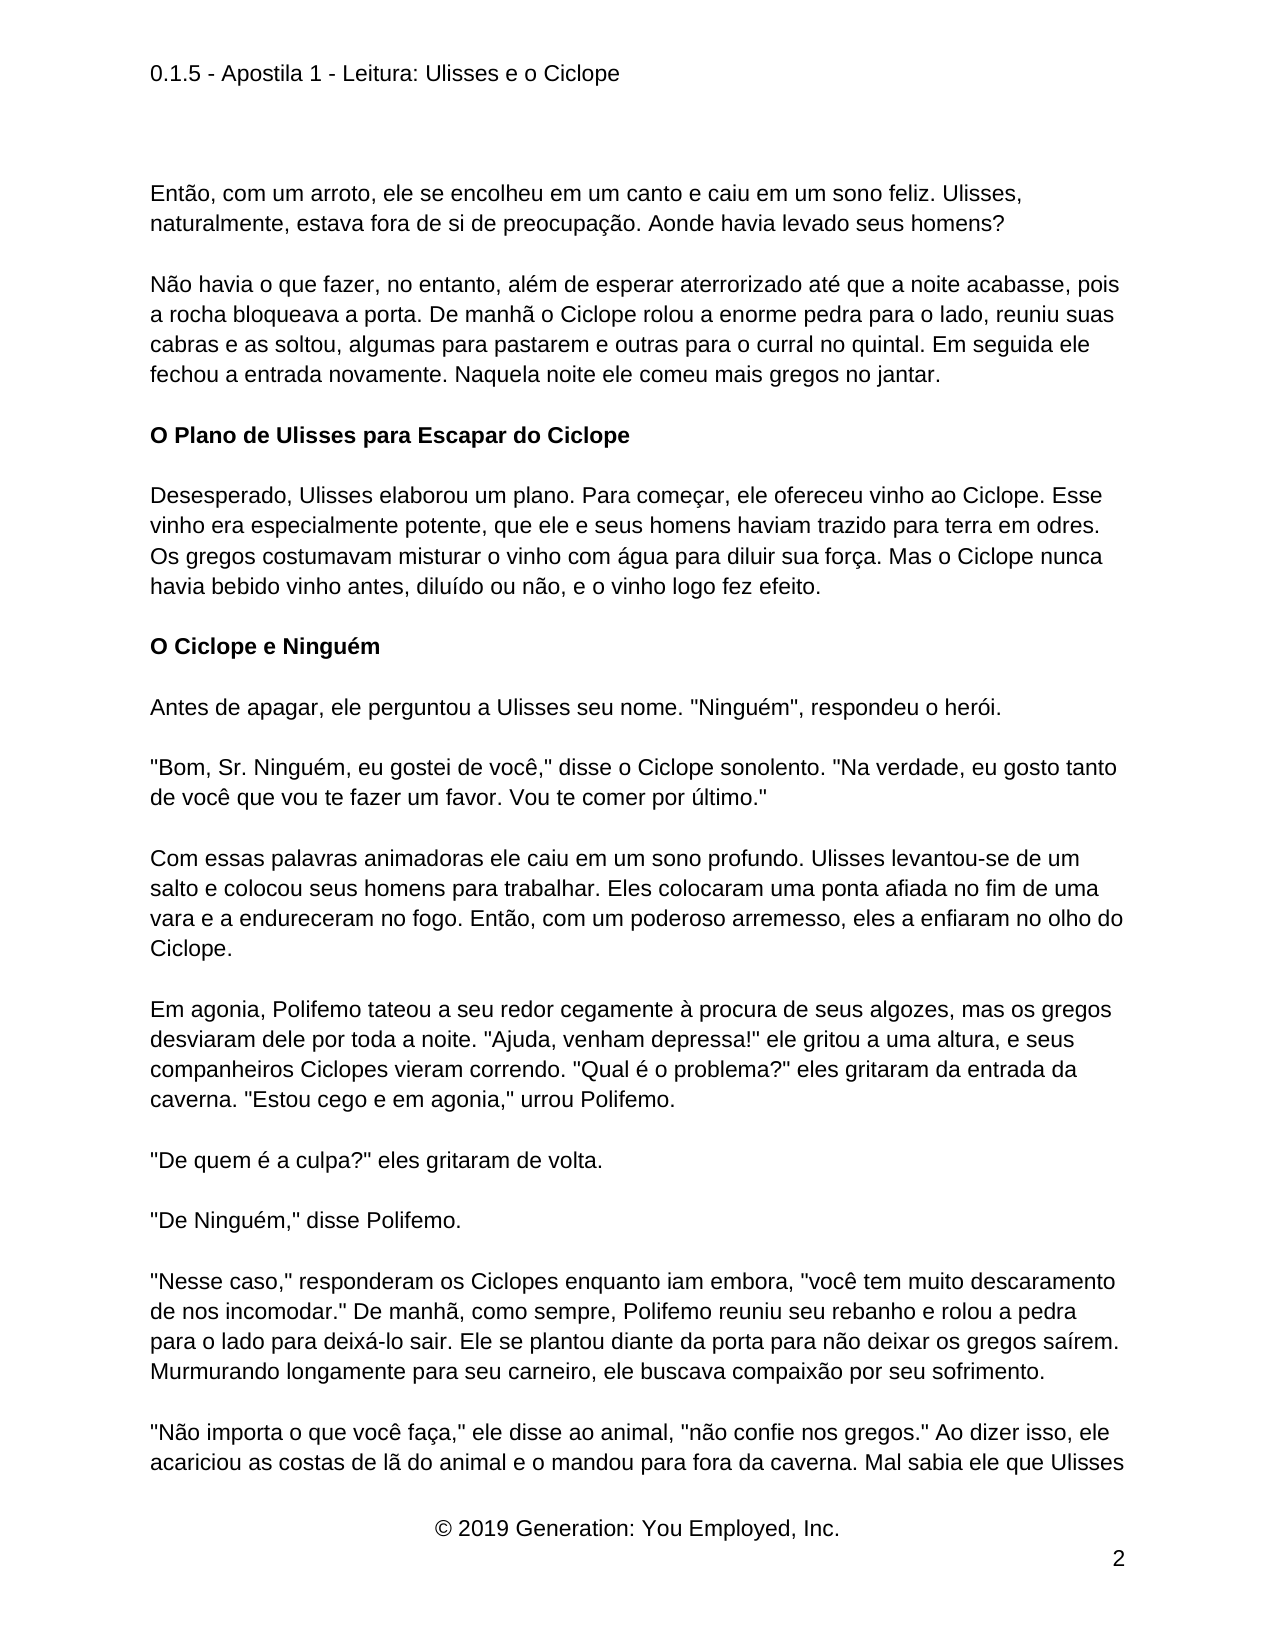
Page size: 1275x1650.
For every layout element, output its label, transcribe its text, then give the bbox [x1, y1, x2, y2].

text Então, com um arroto, ele se encolheu em um canto e caiu em um sono feliz. Ulisses, naturalmente, estava fora de si de preocupação. Aonde havia levado seus homens? [150, 180, 1125, 237]
text Desesperado, Ulisses elaborou um plano. Para começar, ele ofereceu vinho ao Ciclope. Esse vinho era especialmente potente, que ele e seus homens haviam trazido para terra em odres. Os gregos costumavam misturar o vinho com água para diluir sua força. Mas o Ciclope nunca havia bebido vinho antes, diluído ou não, e o vinho logo fez efeito. [150, 482, 1125, 599]
text "De Ninguém," disse Polifemo. [150, 1207, 1125, 1234]
text "Nesse caso," responderam os Ciclopes enquanto iam embora, "você tem muito descaramento de nos incomodar." De manhã, como sempre, Polifemo reuniu seu rebanho e rolou a pedra para o lado para deixá-lo sair. Ele se plantou diante da porta para não deixar os gregos saírem. Murmurando longamente para seu carneiro, ele buscava compaixão por seu sofrimento. [150, 1268, 1125, 1385]
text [150, 1419, 1125, 1475]
text O Ciclope e Ninguém [150, 633, 1125, 660]
text O Plano de Ulisses para Escapar do Ciclope [150, 422, 1125, 448]
text Antes de apagar, ele perguntou a Ulisses seu nome. "Ninguém", respondeu o herói. [150, 694, 1125, 720]
text Não havia o que fazer, no entanto, além de esperar aterrorizado até que a noite acabasse, pois a rocha bloqueava a porta. De manhã o Ciclope rolou a enorme pedra para o lado, reuniu suas cabras e as soltou, algumas para pastarem e outras para o curral no quintal. Em seguida ele fechou a entrada novamente. Naquela noite ele comeu mais gregos no jantar. [150, 271, 1125, 388]
text "De quem é a culpa?" eles gritaram de volta. [150, 1147, 1125, 1173]
text Em agonia, Polifemo tateou a seu redor cegamente à procura de seus algozes, mas os gregos desviaram dele por toda a noite. "Ajuda, venham depressa!" ele gritou a uma altura, e seus companheiros Ciclopes vieram correndo. "Qual é o problema?" eles gritaram da entrada da caverna. "Estou cego e em agonia," urrou Polifemo. [150, 996, 1125, 1113]
text "Bom, Sr. Ninguém, eu gostei de você," disse o Ciclope sonolento. "Na verdade, eu gosto tanto de você que vou te fazer um favor. Vou te comer por último." [150, 754, 1125, 811]
text Com essas palavras animadoras ele caiu em um sono profundo. Ulisses levantou-se de um salto e colocou seus homens para trabalhar. Eles colocaram uma ponta afiada no fim de uma vara e a endureceram no fogo. Então, com um poderoso arremesso, eles a enfiaram no olho do Ciclope. [150, 845, 1125, 962]
